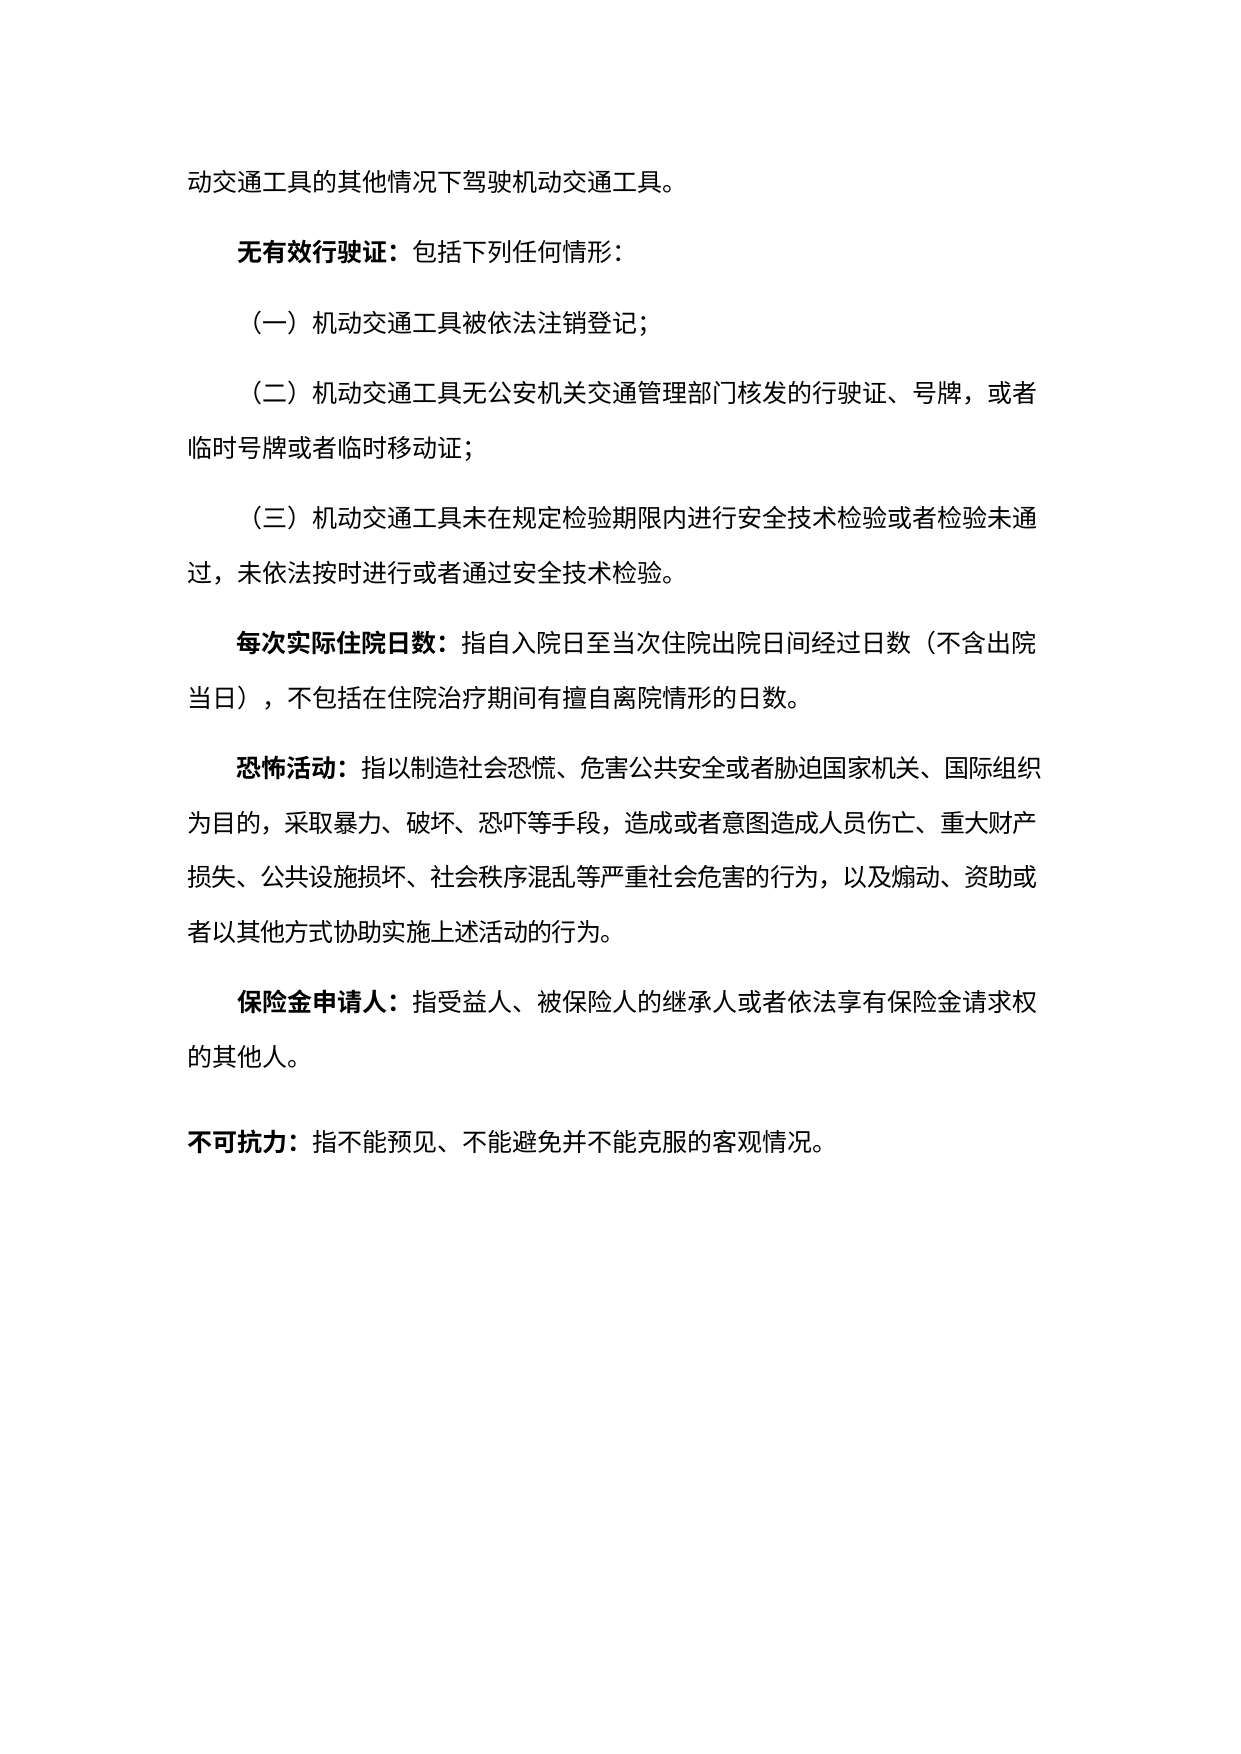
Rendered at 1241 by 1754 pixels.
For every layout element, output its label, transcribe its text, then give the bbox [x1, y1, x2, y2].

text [187, 162, 1053, 198]
text （二）机动交通工具无公安机关交通管理部门核发的行驶证、号牌，或者临时号牌或者临时移动证； [187, 374, 1053, 464]
text （三）机动交通工具未在规定检验期限内进行安全技术检验或者检验未通过，未依法按时进行或者通过安全技术检验。 [187, 499, 1053, 589]
text 不可抗力：指不能预见、不能避免并不能克服的客观情况。 [187, 1108, 1053, 1173]
text 每次实际住院日数：指自入院日至当次住院出院日间经过日数（不含出院当日），不包括在住院治疗期间有擅自离院情形的日数。 [187, 624, 1053, 714]
text 保险金申请人：指受益人、被保险人的继承人或者依法享有保险金请求权的其他人。 [187, 983, 1053, 1073]
text （一）机动交通工具被依法注销登记； [187, 303, 1053, 339]
text 恐怖活动：指以制造社会恐慌、危害公共安全或者胁迫国家机关、国际组织为目的，采取暴力、破坏、恐吓等手段，造成或者意图造成人员伤亡、重大财产损失、公共设施损坏、社会秩序混乱等严重社会危害的行为，以及煽动、资助或者以其他方式协助实施上述活动的行为。 [187, 749, 1053, 948]
text 无有效行驶证：包括下列任何情形： [187, 233, 1053, 269]
